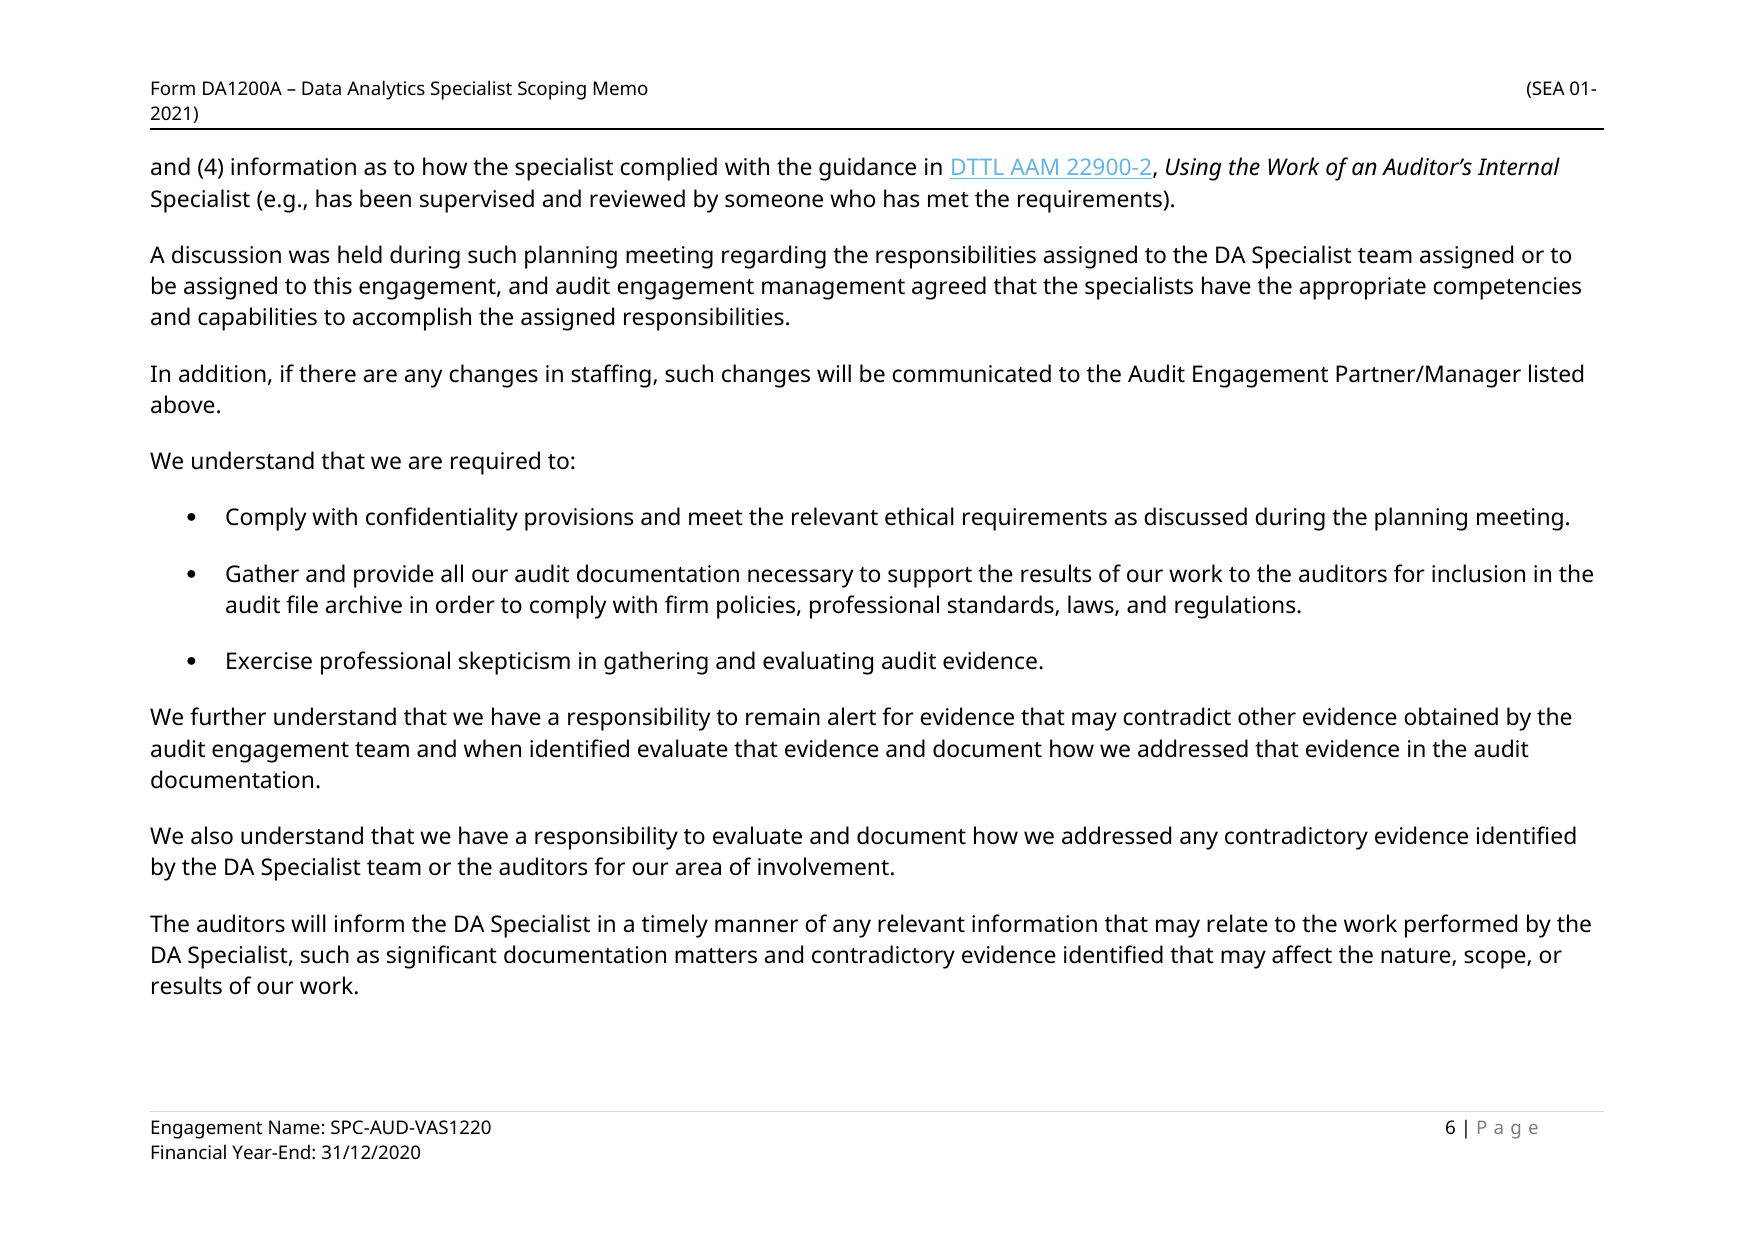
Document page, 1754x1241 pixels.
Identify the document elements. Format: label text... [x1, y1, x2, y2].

text We also understand that we have a responsibility to evaluate and document how we addressed any contradictory evidence identified by the DA Specialist team or the auditors for our area of involvement. [150, 820, 1604, 882]
list Gather and provide all our audit documentation necessary to support the results of our work to the auditors for inclusion in the audit file archive in order to comply with firm policies, professional standards, laws, and regulations. [187, 557, 1604, 620]
text The auditors will inform the DA Specialist in a timely manner of any relevant information that may relate to the work performed by the DA Specialist, such as significant documentation matters and contradictory evidence identified that may affect the nature, scope, or results of our work. [150, 907, 1604, 1001]
text A discussion was held during such planning meeting regarding the responsibilities assigned to the DA Specialist team assigned or to be assigned to this engagement, and audit engagement management agreed that the specialists have the appropriate competencies and capabilities to accomplish the assigned responsibilities. [150, 239, 1604, 332]
list Comply with confidentiality provisions and meet the relevant ethical requirements as discussed during the planning meeting. [187, 501, 1604, 532]
text We understand that we are required to: [150, 445, 1604, 476]
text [150, 151, 1604, 214]
text We further understand that we have a responsibility to remain alert for evidence that may contradict other evidence obtained by the audit engagement team and when identified evaluate that evidence and document how we addressed that evidence in the audit documentation. [150, 701, 1604, 795]
list Exercise professional skepticism in gathering and evaluating audit evidence. [187, 645, 1604, 676]
text In addition, if there are any changes in staffing, such changes will be communicated to the Audit Engagement Partner/Manager listed above. [150, 357, 1604, 420]
